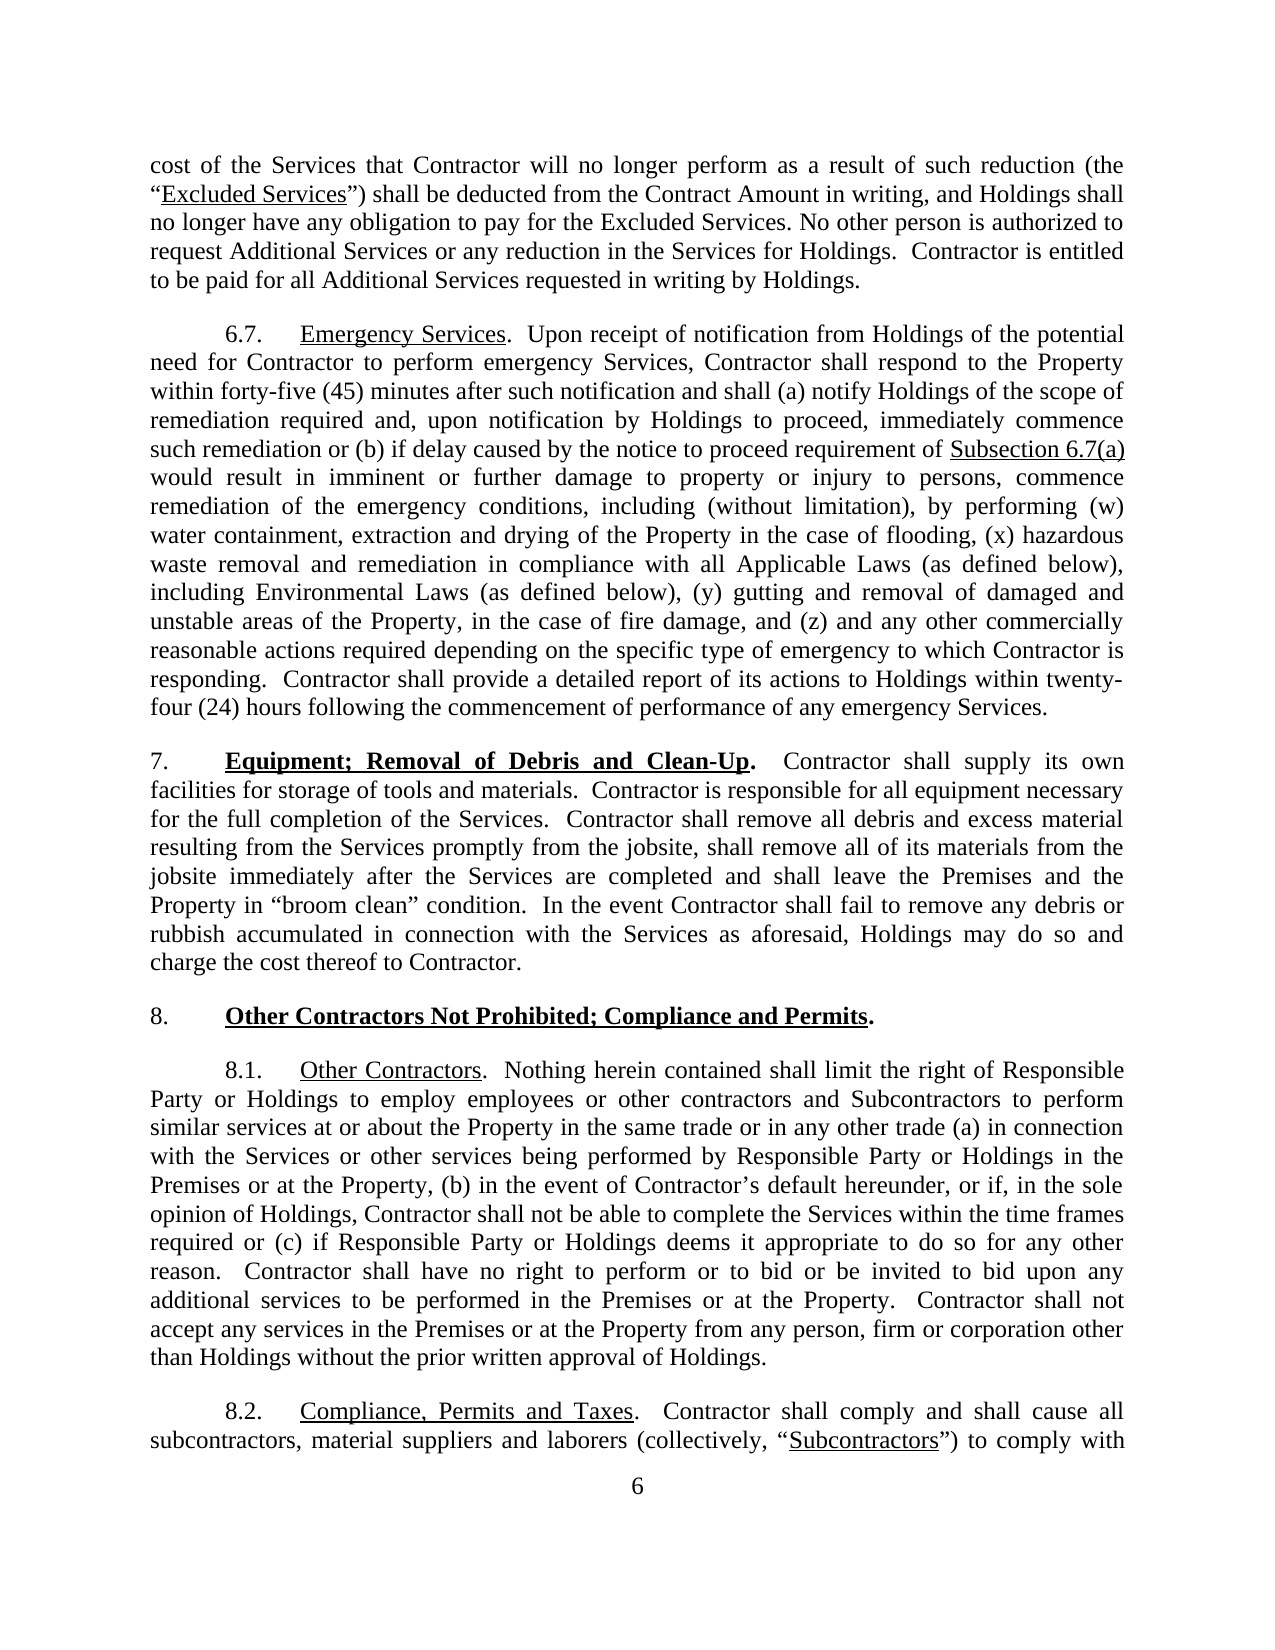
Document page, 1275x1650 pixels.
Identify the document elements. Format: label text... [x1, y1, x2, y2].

list Emergency Services. Upon receipt of notification from Holdings of the potential need for Contractor to perform emergency Services, Contractor shall respond to the Property within forty-five (45) minutes after such notification and shall (a) notify Holdings of the scope of remediation required and, upon notification by Holdings to proceed, immediately commence such remediation or (b) if delay caused by the notice to proceed requirement of Subsection 6.7(a) would result in imminent or further damage to property or injury to persons, commence remediation of the emergency conditions, including (without limitation), by performing (w) water containment, extraction and drying of the Property in the case of flooding, (x) hazardous waste removal and remediation in compliance with all Applicable Laws (as defined below), including Environmental Laws (as defined below), (y) gutting and removal of damaged and unstable areas of the Property, in the case of fire damage, and (z) and any other commercially reasonable actions required depending on the specific type of emergency to which Contractor is responding. Contractor shall provide a detailed report of its actions to Holdings within twenty-four (24) hours following the commencement of performance of any emergency Services. [150, 319, 1125, 721]
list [150, 1396, 1125, 1454]
list Equipment; Removal of Debris and Clean-Up. Contractor shall supply its own facilities for storage of tools and materials. Contractor is responsible for all equipment necessary for the full completion of the Services. Contractor shall remove all debris and excess material resulting from the Services promptly from the jobsite, shall remove all of its materials from the jobsite immediately after the Services are completed and shall leave the Premises and the Property in “broom clean” condition. In the event Contractor shall fail to remove any debris or rubbish accumulated in connection with the Services as aforesaid, Holdings may do so and charge the cost thereof to Contractor. [150, 746, 1125, 976]
list Other Contractors Not Prohibited; Compliance and Permits. [150, 1001, 1125, 1030]
list Other Contractors. Nothing herein contained shall limit the right of Responsible Party or Holdings to employ employees or other contractors and Subcontractors to perform similar services at or about the Property in the same trade or in any other trade (a) in connection with the Services or other services being performed by Responsible Party or Holdings in the Premises or at the Property, (b) in the event of Contractor’s default hereunder, or if, in the sole opinion of Holdings, Contractor shall not be able to complete the Services within the time frames required or (c) if Responsible Party or Holdings deems it appropriate to do so for any other reason. Contractor shall have no right to perform or to bid or be invited to bid upon any additional services to be performed in the Premises or at the Property. Contractor shall not accept any services in the Premises or at the Property from any person, firm or corporation other than Holdings without the prior written approval of Holdings. [150, 1055, 1125, 1371]
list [150, 150, 1125, 294]
